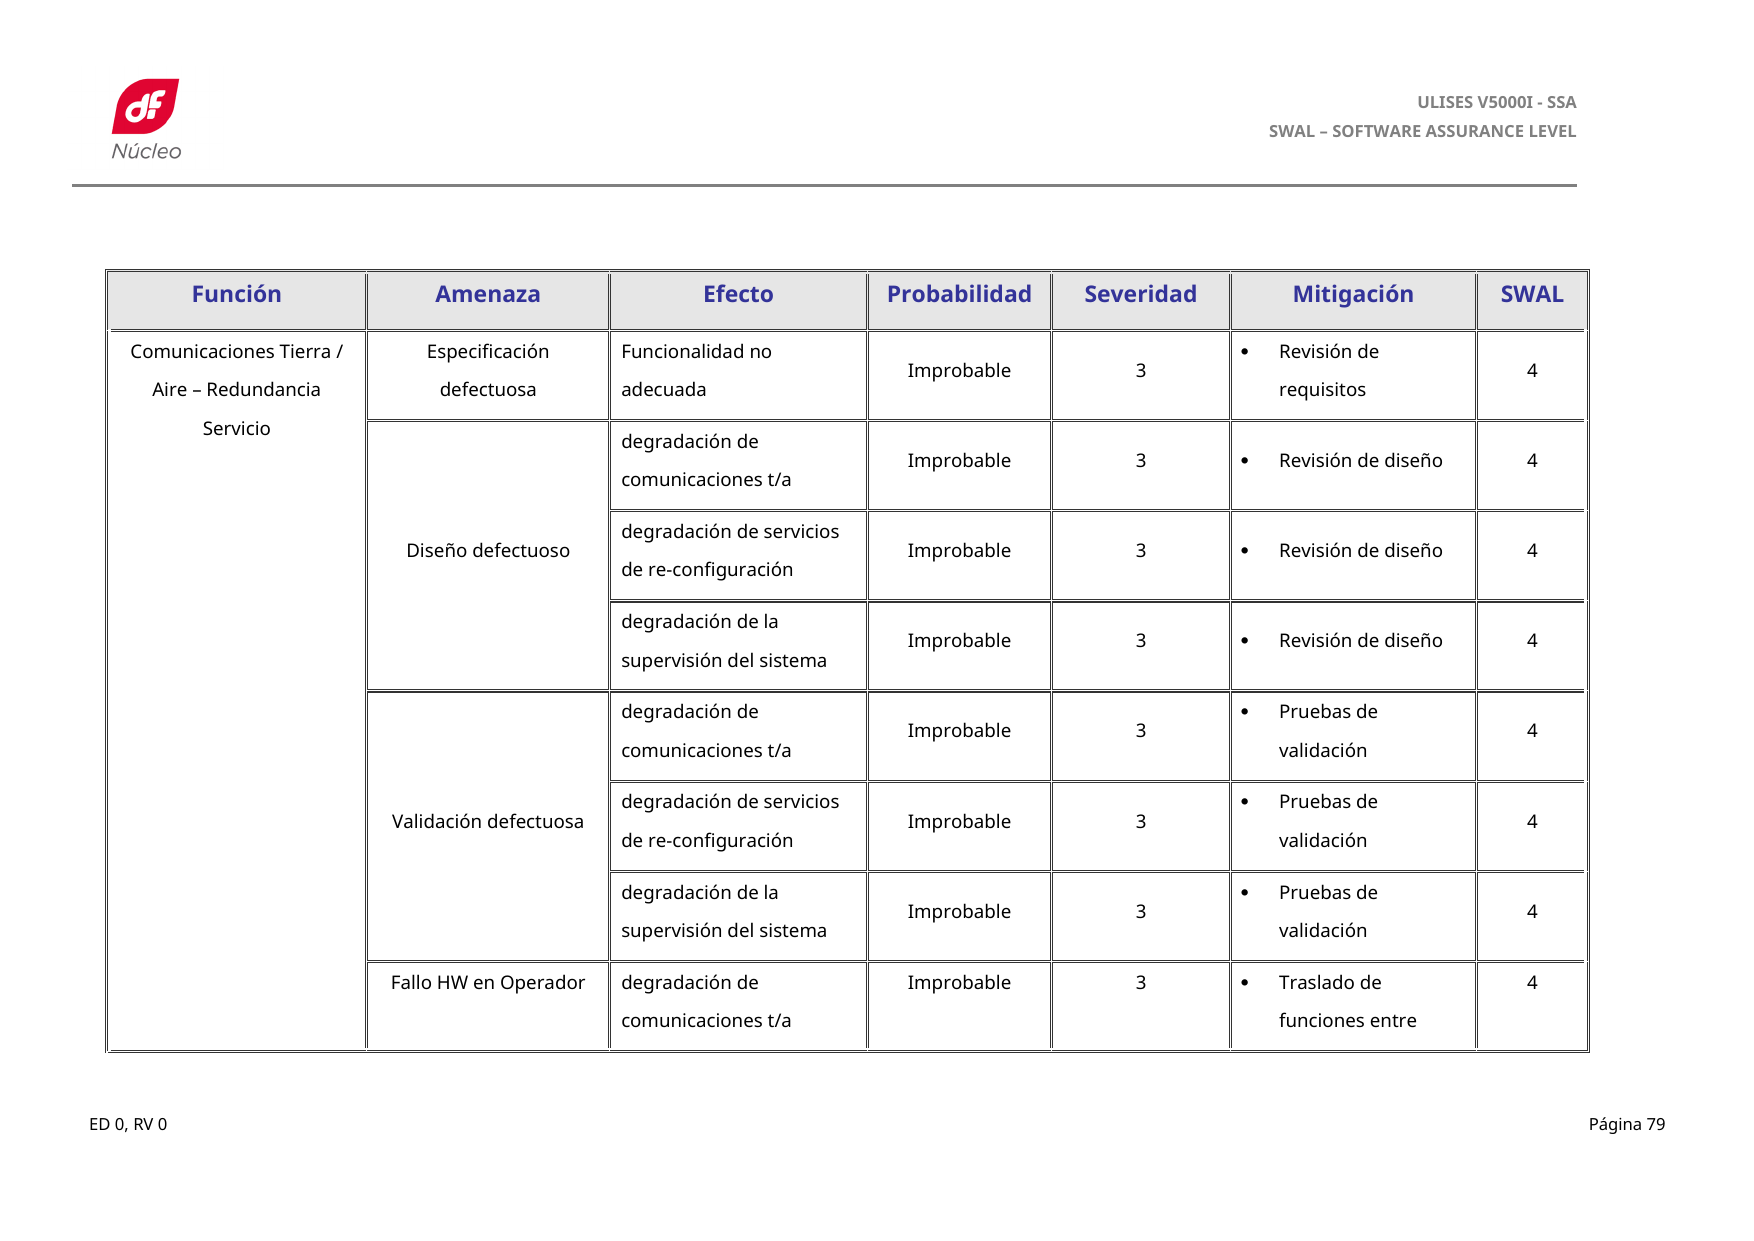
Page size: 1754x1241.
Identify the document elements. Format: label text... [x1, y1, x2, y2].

table_cell degradación de la supervisión del sistema [611, 603, 866, 689]
table_header Función [108, 272, 366, 329]
table_cell degradación de servicios de re-configuración [611, 512, 866, 599]
table_cell Traslado de funciones entre terminales [1230, 963, 1476, 1050]
table_cell Validación defectuosa [368, 693, 608, 960]
table_cell degradación de comunicaciones t/a [611, 693, 866, 779]
table_cell 3 [1053, 693, 1229, 779]
table_cell Improbable [867, 960, 1052, 1050]
table_cell Revisión de diseño [1232, 603, 1475, 689]
table_cell Improbable [869, 512, 1050, 599]
table_header Severidad [1052, 272, 1230, 329]
picture [67, 66, 224, 170]
table_cell 3 [1053, 332, 1229, 419]
table_cell 4 [1476, 960, 1587, 1050]
table_cell 4 [1476, 329, 1588, 419]
table_cell 3 [1053, 783, 1229, 869]
table_cell Improbable [869, 693, 1050, 779]
table_cell 4 [1476, 509, 1588, 599]
table_cell degradación de comunicaciones t/a [610, 963, 867, 1050]
table_header Amenaza [366, 270, 610, 329]
table_cell Improbable [869, 332, 1050, 419]
table_cell Comunicaciones Tierra / Aire – Redundancia Servicio [107, 329, 366, 1050]
table_cell 3 [1053, 873, 1229, 960]
table_cell Pruebas de validación [1232, 783, 1475, 869]
table_cell degradación de servicios de re-configuración [611, 783, 866, 869]
table_cell 3 [1053, 603, 1229, 689]
table_cell 3 [1053, 422, 1229, 509]
table_header Efecto [610, 272, 867, 329]
table_cell 4 [1476, 419, 1588, 509]
table_cell Funcionalidad no adecuada [611, 332, 866, 419]
table_cell degradación de la supervisión del sistema [611, 873, 866, 960]
table_cell Pruebas de validación [1232, 693, 1475, 779]
table_cell Especificación defectuosa [368, 332, 608, 419]
table_cell 4 [1476, 689, 1588, 779]
table_cell 4 [1478, 870, 1587, 960]
table_header Mitigación [1230, 272, 1476, 329]
table_cell Diseño defectuoso [368, 422, 608, 689]
table_cell 3 [1052, 963, 1230, 1050]
table_cell Pruebas de validación [1232, 873, 1475, 960]
table_header SWAL [1476, 272, 1587, 329]
table_header Probabilidad [867, 270, 1052, 329]
table_cell Improbable [869, 422, 1050, 509]
table_cell Revisión de diseño [1232, 512, 1475, 599]
table_cell Revisión de diseño [1232, 422, 1475, 509]
table_cell Improbable [869, 783, 1050, 869]
table_cell Improbable [869, 603, 1050, 689]
table_cell 3 [1053, 512, 1229, 599]
table_cell degradación de comunicaciones t/a [611, 422, 866, 509]
table_cell 4 [1476, 599, 1588, 689]
table_cell 4 [1478, 780, 1587, 869]
table_cell Revisión de requisitos [1232, 332, 1475, 419]
table_cell Improbable [869, 873, 1050, 960]
table_cell Fallo HW en Operador [366, 960, 610, 1050]
